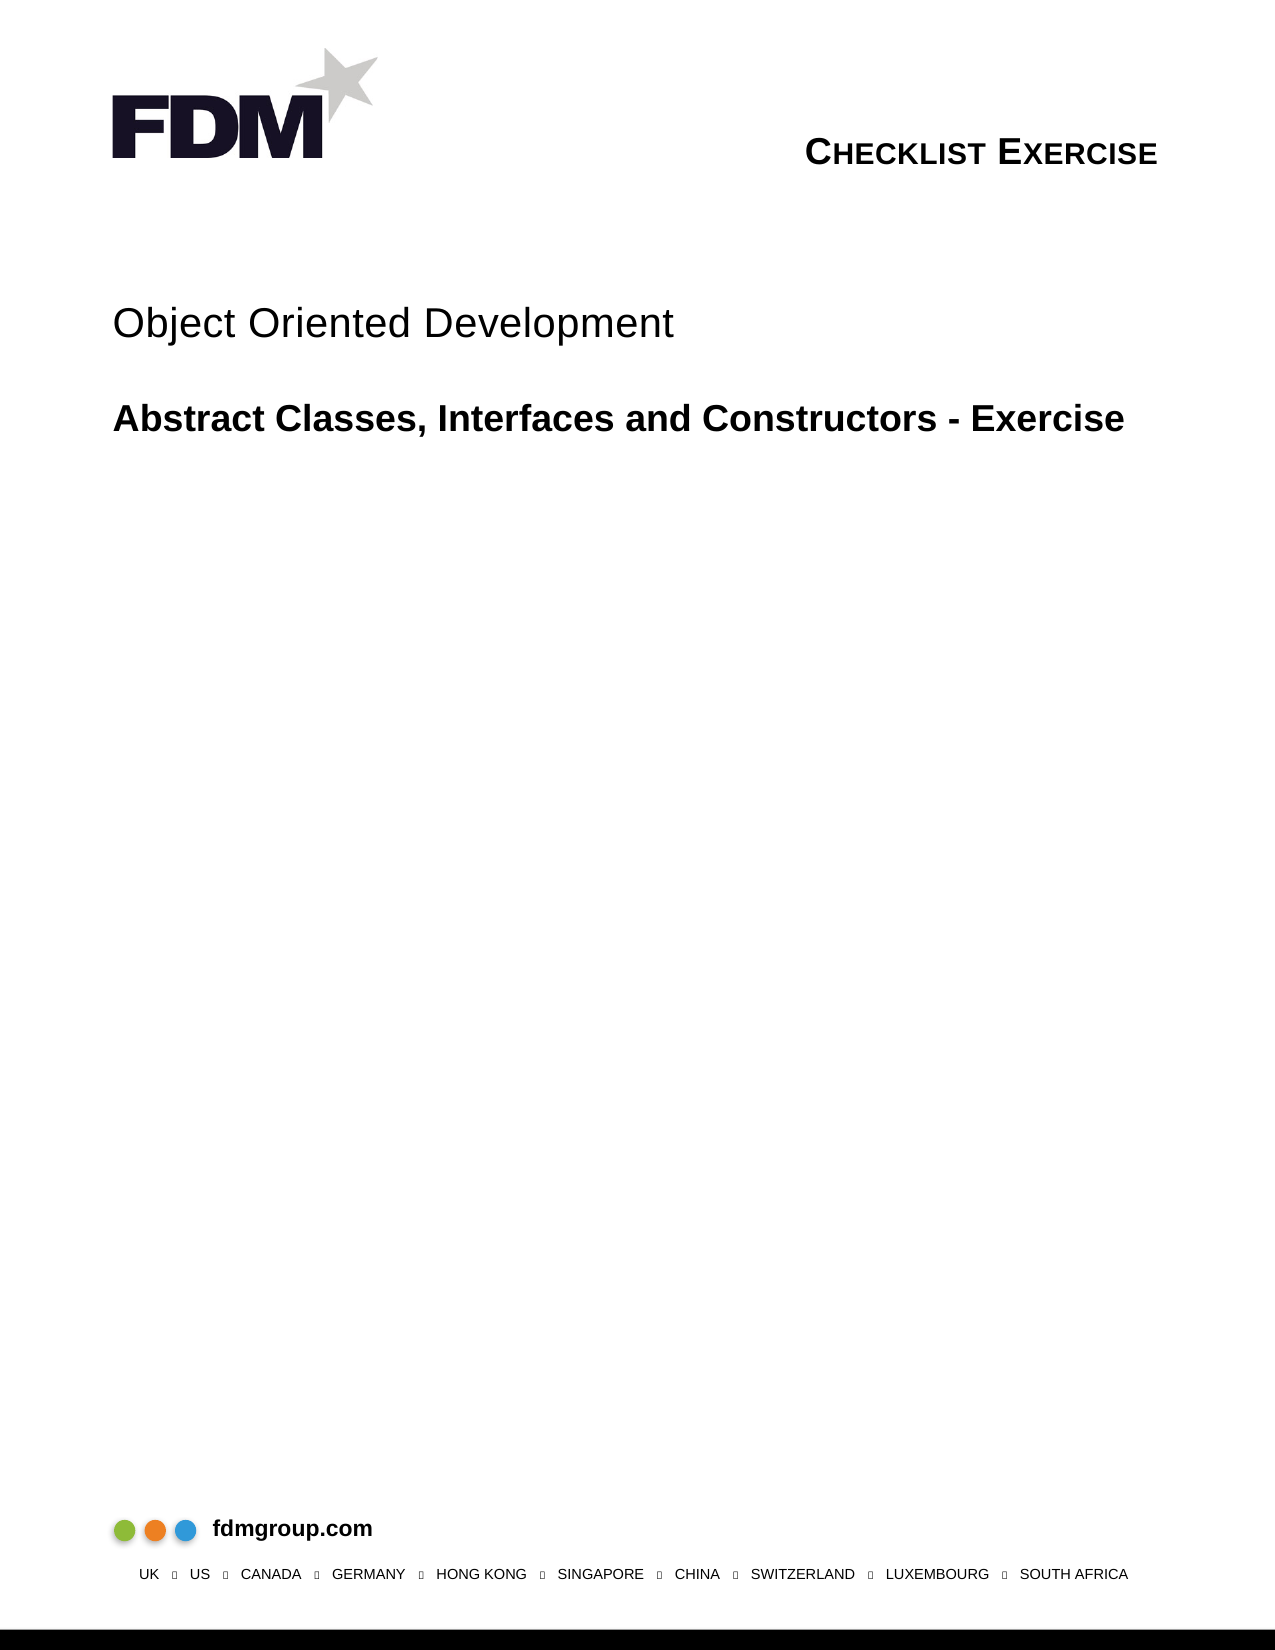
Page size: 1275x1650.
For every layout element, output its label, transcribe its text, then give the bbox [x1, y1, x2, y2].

title Object Oriented Development [112, 299, 1158, 347]
subtitle Abstract Classes, Interfaces and Constructors - Exercise [112, 397, 1158, 440]
picture [112, 48, 378, 158]
